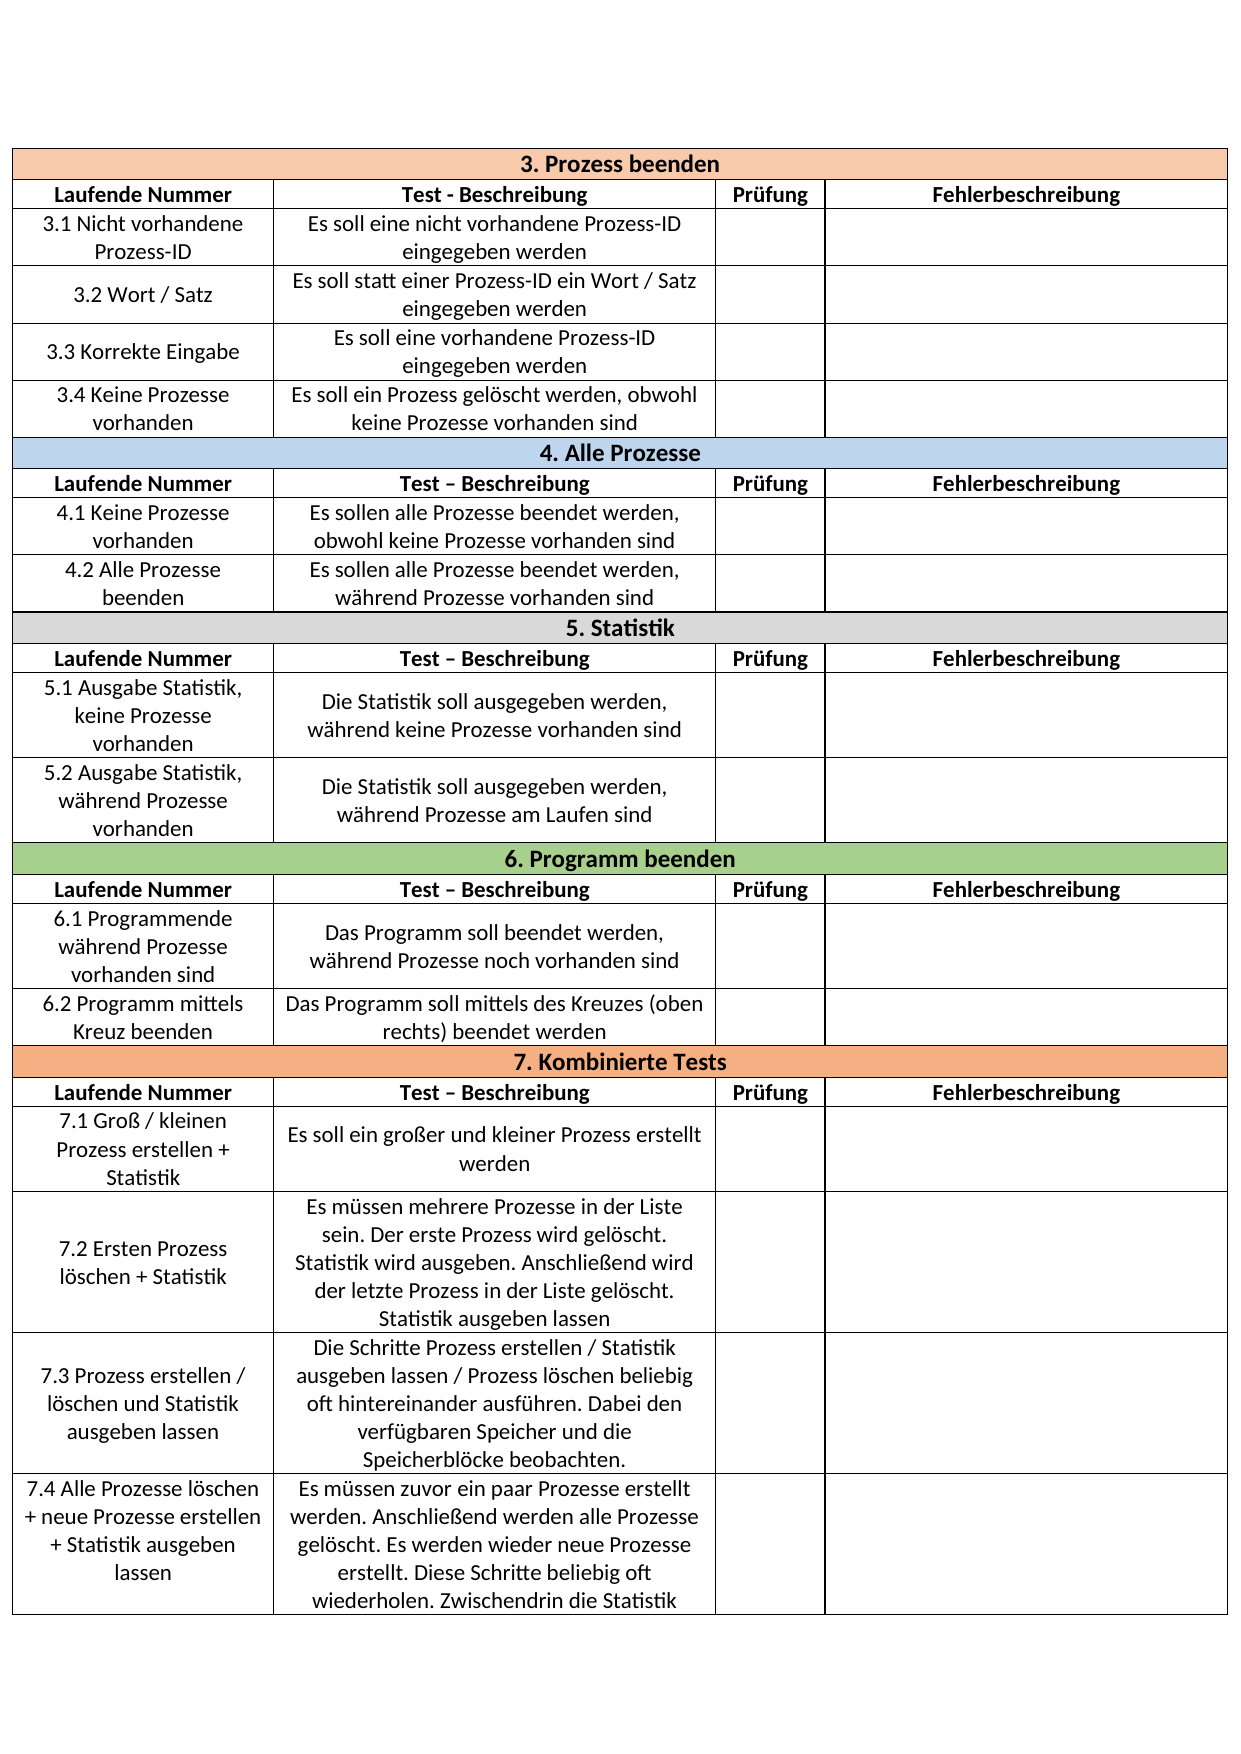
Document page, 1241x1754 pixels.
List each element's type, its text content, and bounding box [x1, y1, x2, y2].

table_cell [826, 266, 1227, 322]
table_cell [826, 1333, 1227, 1473]
table_cell [716, 555, 824, 611]
table_cell Prüfung [716, 1078, 824, 1106]
table_cell Das Programm soll mittels des Kreuzes (oben rechts) beendet werden [274, 989, 715, 1045]
table_cell 7.2 Ersten Prozess löschen + Statistik [13, 1192, 273, 1332]
table_cell Fehlerbeschreibung [826, 180, 1227, 208]
table_cell Test – Beschreibung [274, 1078, 715, 1106]
table_cell 3.3 Korrekte Eingabe [13, 324, 273, 379]
table_cell [716, 266, 824, 322]
table_cell Fehlerbeschreibung [826, 644, 1227, 672]
table_cell 3.2 Wort / Satz [13, 266, 273, 322]
table_cell 7. Kombinierte Tests [13, 1046, 1227, 1077]
table_cell Prüfung [716, 180, 824, 208]
table_cell [716, 324, 824, 379]
table_cell [826, 324, 1227, 379]
table_cell Test – Beschreibung [274, 875, 715, 903]
table_cell Die Schritte Prozess erstellen / Statistik ausgeben lassen / Prozess löschen beliebig oft hintereinander ausführen. Dabei den verfügbaren Speicher und die Speicherblöcke beobachten. [274, 1333, 715, 1473]
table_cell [274, 1474, 715, 1614]
table_cell 6.1 Programmende während Prozesse vorhanden sind [13, 904, 273, 988]
table_cell Es soll ein großer und kleiner Prozess erstellt werden [274, 1107, 715, 1191]
table_cell [716, 1107, 824, 1191]
table_cell [716, 989, 824, 1045]
table_cell Es soll eine vorhandene Prozess-ID eingegeben werden [274, 324, 715, 379]
table_cell [716, 209, 824, 265]
table_cell Es soll ein Prozess gelöscht werden, obwohl keine Prozesse vorhanden sind [274, 381, 715, 437]
table_cell [716, 673, 824, 757]
table_cell 6.2 Programm mittels Kreuz beenden [13, 989, 273, 1045]
table_cell 4.2 Alle Prozesse beenden [13, 555, 273, 611]
table_cell 3.4 Keine Prozesse vorhanden [13, 381, 273, 437]
table_cell Die Statistik soll ausgegeben werden, während keine Prozesse vorhanden sind [274, 673, 715, 757]
table_cell 4. Alle Prozesse [13, 438, 1227, 468]
table_cell Laufende Nummer [13, 180, 273, 208]
table_cell [716, 1192, 824, 1332]
table_cell 7.3 Prozess erstellen / löschen und Statistik ausgeben lassen [13, 1333, 273, 1473]
table_cell [716, 381, 824, 437]
table_cell [826, 381, 1227, 437]
table_cell 5.1 Ausgabe Statistik, keine Prozesse vorhanden [13, 673, 273, 757]
table_cell Die Statistik soll ausgegeben werden, während Prozesse am Laufen sind [274, 758, 715, 842]
table_cell [826, 1474, 1227, 1614]
table_cell Fehlerbeschreibung [826, 875, 1227, 903]
table_cell [826, 498, 1227, 554]
table_cell [826, 1192, 1227, 1332]
table_cell Prüfung [716, 875, 824, 903]
table_cell [826, 209, 1227, 265]
table_cell [826, 555, 1227, 611]
table_cell [716, 1333, 824, 1473]
table_cell [826, 1107, 1227, 1191]
table_cell Laufende Nummer [13, 644, 273, 672]
table_cell Es soll eine nicht vorhandene Prozess-ID eingegeben werden [274, 209, 715, 265]
table_cell [716, 1474, 824, 1614]
table_header 3. Prozess beenden [13, 149, 1227, 179]
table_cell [13, 1474, 273, 1614]
table_cell 5. Statistik [13, 613, 1227, 643]
table_cell Es sollen alle Prozesse beendet werden, während Prozesse vorhanden sind [274, 555, 715, 611]
table_cell 3.1 Nicht vorhandene Prozess-ID [13, 209, 273, 265]
table_cell Prüfung [716, 469, 824, 497]
table_cell Laufende Nummer [13, 469, 273, 497]
table_cell Fehlerbeschreibung [826, 1078, 1227, 1106]
table_cell [716, 498, 824, 554]
table_cell 4.1 Keine Prozesse vorhanden [13, 498, 273, 554]
table_cell 5.2 Ausgabe Statistik, während Prozesse vorhanden [13, 758, 273, 842]
table_cell Test - Beschreibung [274, 180, 715, 208]
table_cell Laufende Nummer [13, 1078, 273, 1106]
table_cell Es müssen mehrere Prozesse in der Liste sein. Der erste Prozess wird gelöscht. Statistik wird ausgeben. Anschließend wird der letzte Prozess in der Liste gelöscht. Statistik ausgeben lassen [274, 1192, 715, 1332]
table_cell 7.1 Groß / kleinen Prozess erstellen + Statistik [13, 1107, 273, 1191]
table_cell Test – Beschreibung [274, 469, 715, 497]
table_cell Das Programm soll beendet werden, während Prozesse noch vorhanden sind [274, 904, 715, 988]
table_cell Test – Beschreibung [274, 644, 715, 672]
table_cell [826, 673, 1227, 757]
table_cell [826, 904, 1227, 988]
table_cell Es soll statt einer Prozess-ID ein Wort / Satz eingegeben werden [274, 266, 715, 322]
table_cell [716, 758, 824, 842]
table_cell 6. Programm beenden [13, 843, 1227, 874]
table_cell Prüfung [716, 644, 824, 672]
table_cell [826, 758, 1227, 842]
table_cell Es sollen alle Prozesse beendet werden, obwohl keine Prozesse vorhanden sind [274, 498, 715, 554]
table_cell [716, 904, 824, 988]
table_cell [826, 989, 1227, 1045]
table_cell Laufende Nummer [13, 875, 273, 903]
table_cell Fehlerbeschreibung [826, 469, 1227, 497]
